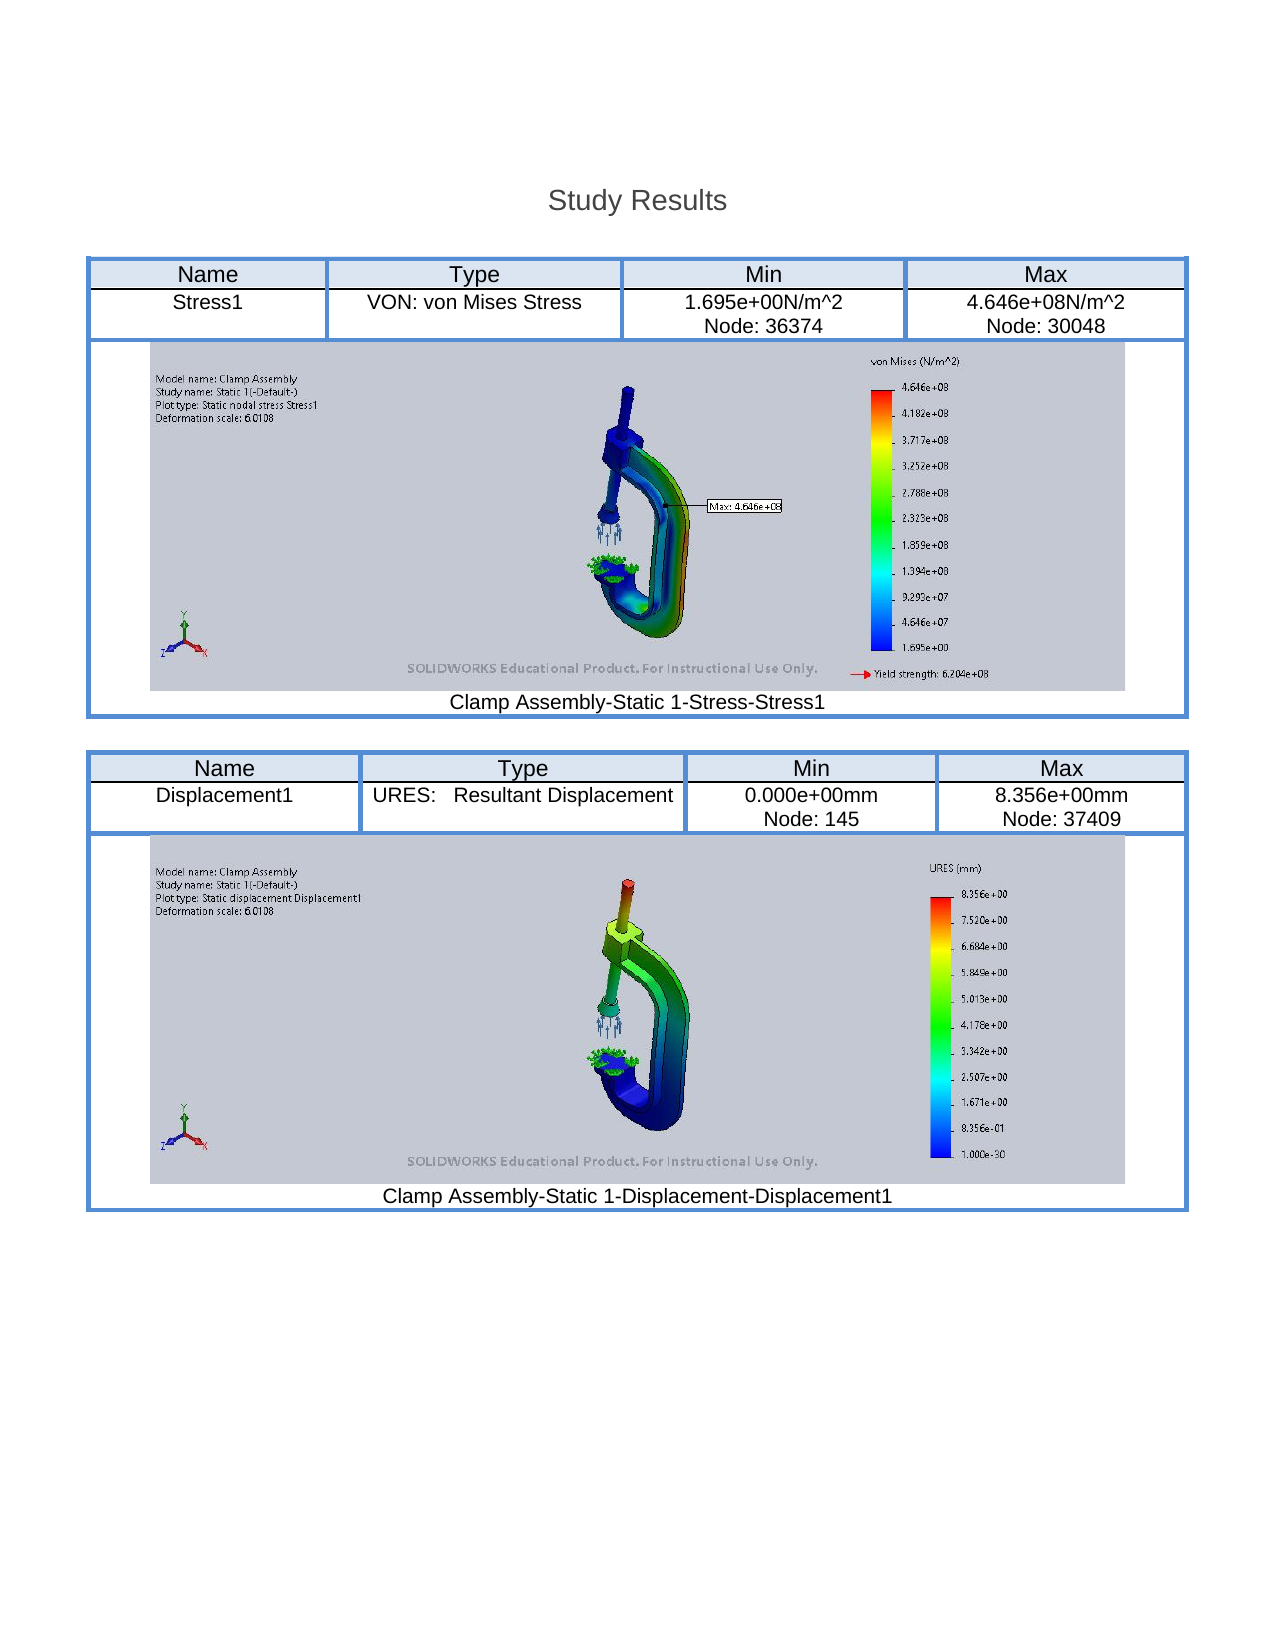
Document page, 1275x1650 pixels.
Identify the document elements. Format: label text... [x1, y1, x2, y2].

table_header Type [329, 261, 620, 287]
table_cell Clamp Assembly-Static 1-Stress-Stress1 [91, 342, 1184, 714]
table_cell URES: Resultant Displacement [363, 783, 683, 831]
table_cell 8.356e+00mm Node: 37409 [939, 783, 1184, 831]
table_header Name [91, 755, 358, 781]
table_cell VON: von Mises Stress [329, 290, 620, 337]
subtitle Study Results [150, 183, 1125, 217]
table_header Name [91, 261, 325, 287]
picture [150, 342, 1125, 691]
table_cell Displacement1 [91, 783, 358, 831]
table_cell Clamp Assembly-Static 1-Displacement-Displacement1 [91, 836, 1184, 1208]
table_header Max [908, 261, 1184, 287]
table_cell 1.695e+00N/m^2 Node: 36374 [624, 290, 903, 337]
picture [150, 835, 1125, 1184]
table_cell 4.646e+08N/m^2 Node: 30048 [908, 290, 1184, 337]
table_header Max [939, 755, 1184, 781]
table_header Type [363, 755, 683, 781]
table_header Min [624, 261, 903, 287]
table_cell 0.000e+00mm Node: 145 [688, 783, 935, 831]
table_header Min [688, 755, 935, 781]
table_cell Stress1 [91, 290, 325, 337]
